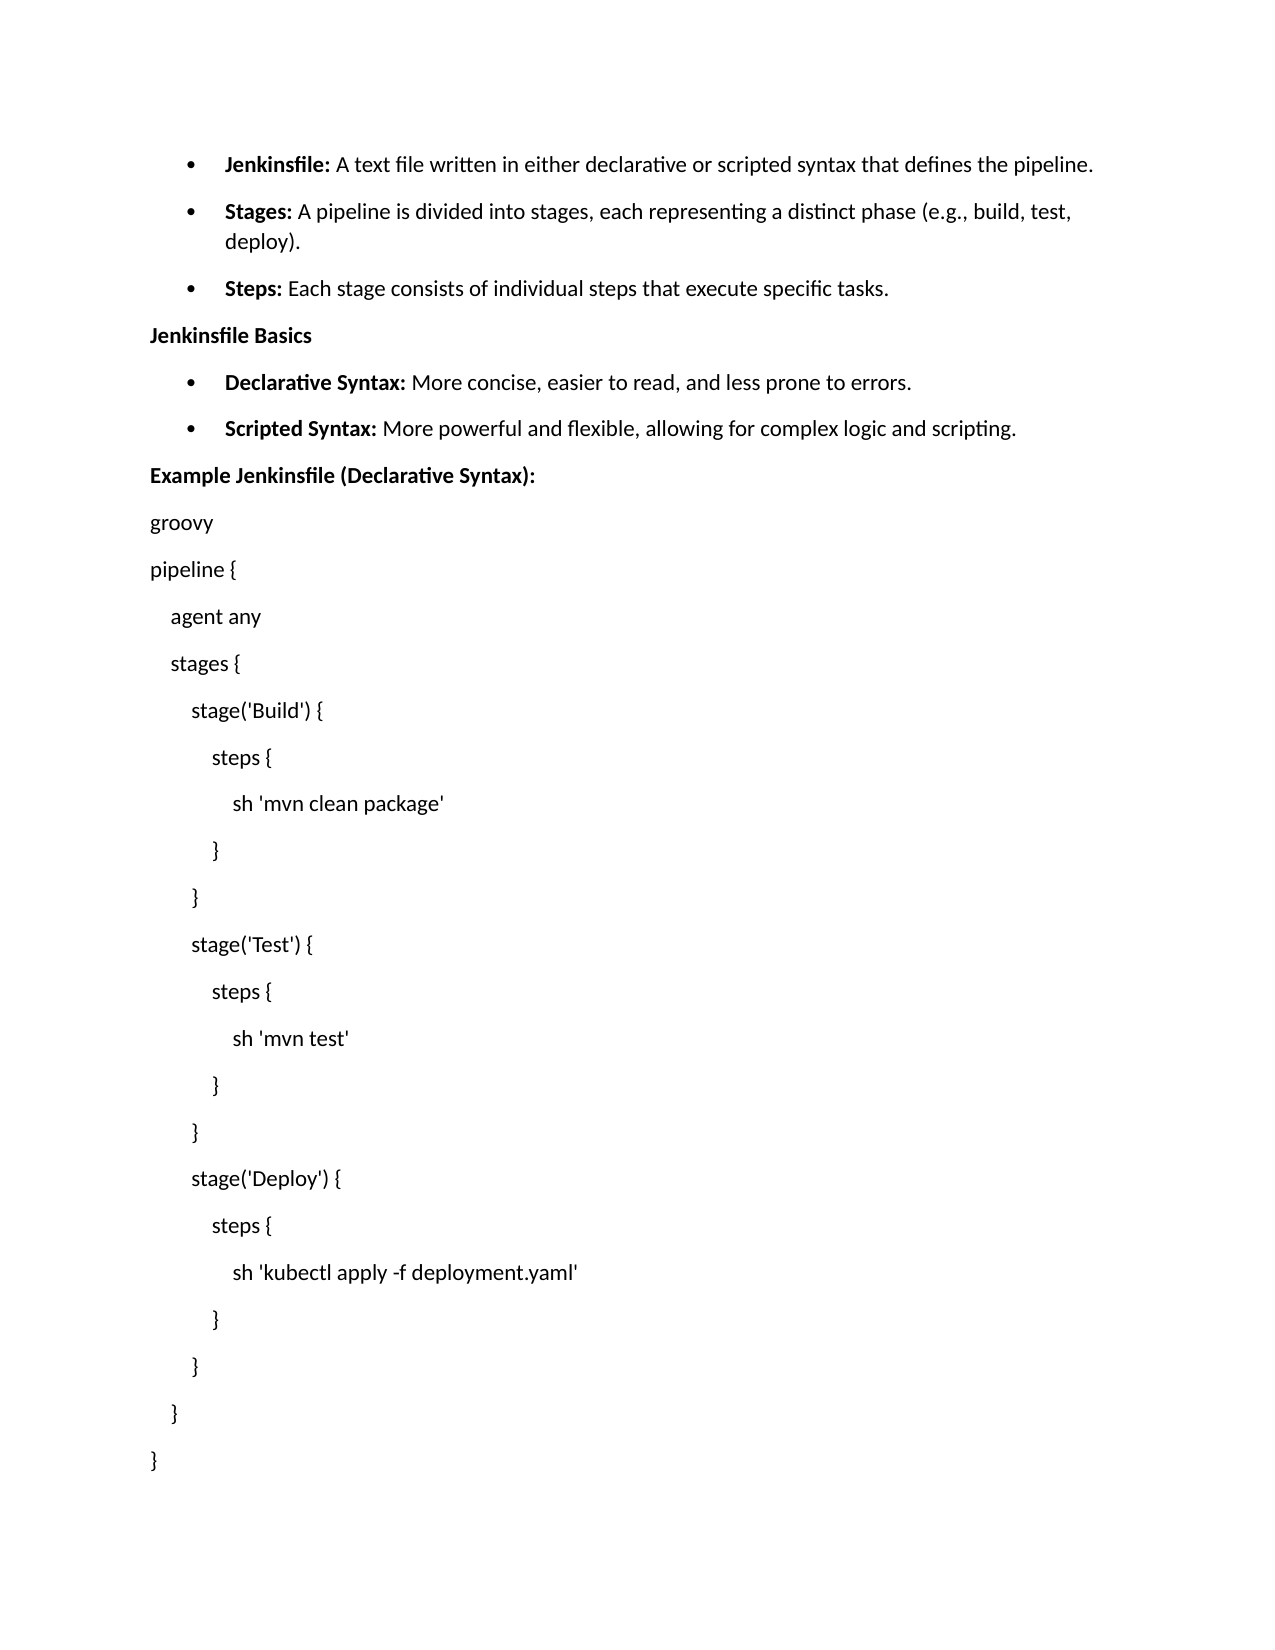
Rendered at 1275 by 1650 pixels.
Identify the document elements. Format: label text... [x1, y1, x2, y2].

text } [150, 1118, 1125, 1146]
text stage('Test') { [150, 930, 1125, 958]
text sh 'mvn test' [150, 1024, 1125, 1052]
text stages { [150, 649, 1125, 677]
text pipeline { [150, 555, 1125, 583]
text sh 'mvn clean package' [150, 789, 1125, 818]
list Steps: Each stage consists of individual steps that execute specific tasks. [187, 274, 1125, 302]
list Stages: A pipeline is divided into stages, each representing a distinct phase (e.g., build, test, deploy). [187, 197, 1125, 255]
text } [150, 883, 1125, 911]
text } [150, 1071, 1125, 1099]
text Example Jenkinsfile (Declarative Syntax): [150, 461, 1125, 489]
list Jenkinsfile: A text file written in either declarative or scripted syntax that defines the pipeline. [187, 150, 1125, 178]
list Declarative Syntax: More concise, easier to read, and less prone to errors. [187, 368, 1125, 396]
text } [150, 836, 1125, 864]
text Jenkinsfile Basics [150, 321, 1125, 349]
text groovy [150, 508, 1125, 536]
text } [150, 1399, 1125, 1427]
text stage('Deploy') { [150, 1164, 1125, 1193]
text agent any [150, 602, 1125, 630]
text steps { [150, 743, 1125, 771]
list Scripted Syntax: More powerful and flexible, allowing for complex logic and scripting. [187, 414, 1125, 443]
text } [150, 1446, 1125, 1474]
text stage('Build') { [150, 696, 1125, 724]
text sh 'kubectl apply -f deployment.yaml' [150, 1258, 1125, 1286]
text } [150, 1305, 1125, 1333]
text steps { [150, 977, 1125, 1005]
text } [150, 1352, 1125, 1380]
text steps { [150, 1211, 1125, 1239]
